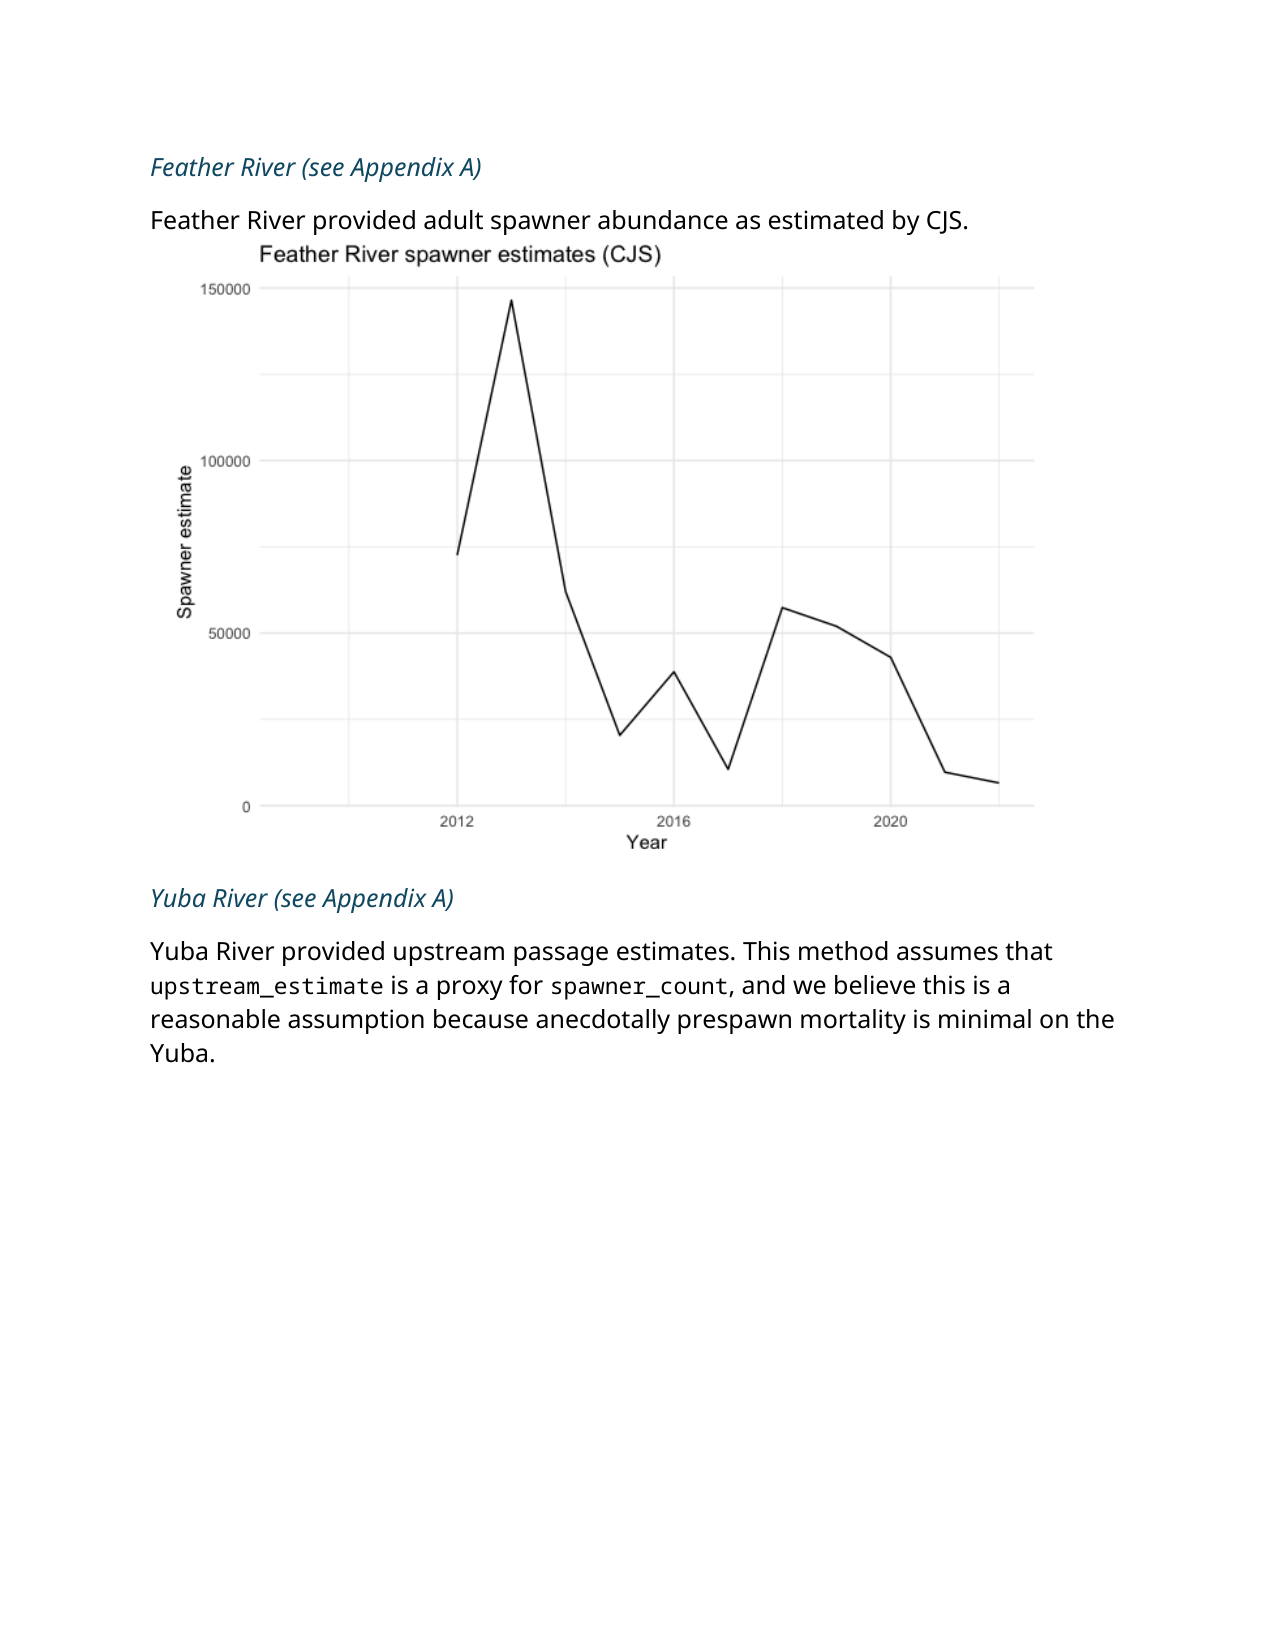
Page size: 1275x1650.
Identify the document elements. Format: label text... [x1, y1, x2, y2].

picture [168, 236, 1044, 862]
subtitle Feather River (see Appendix A) [150, 150, 1125, 184]
text Yuba River provided upstream passage estimates. This method assumes that upstream_estimate is a proxy for spawner_count, and we believe this is a reasonable assumption because anecdotally prespawn mortality is minimal on the Yuba. [150, 933, 1125, 1070]
subtitle Yuba River (see Appendix A) [150, 881, 1125, 915]
